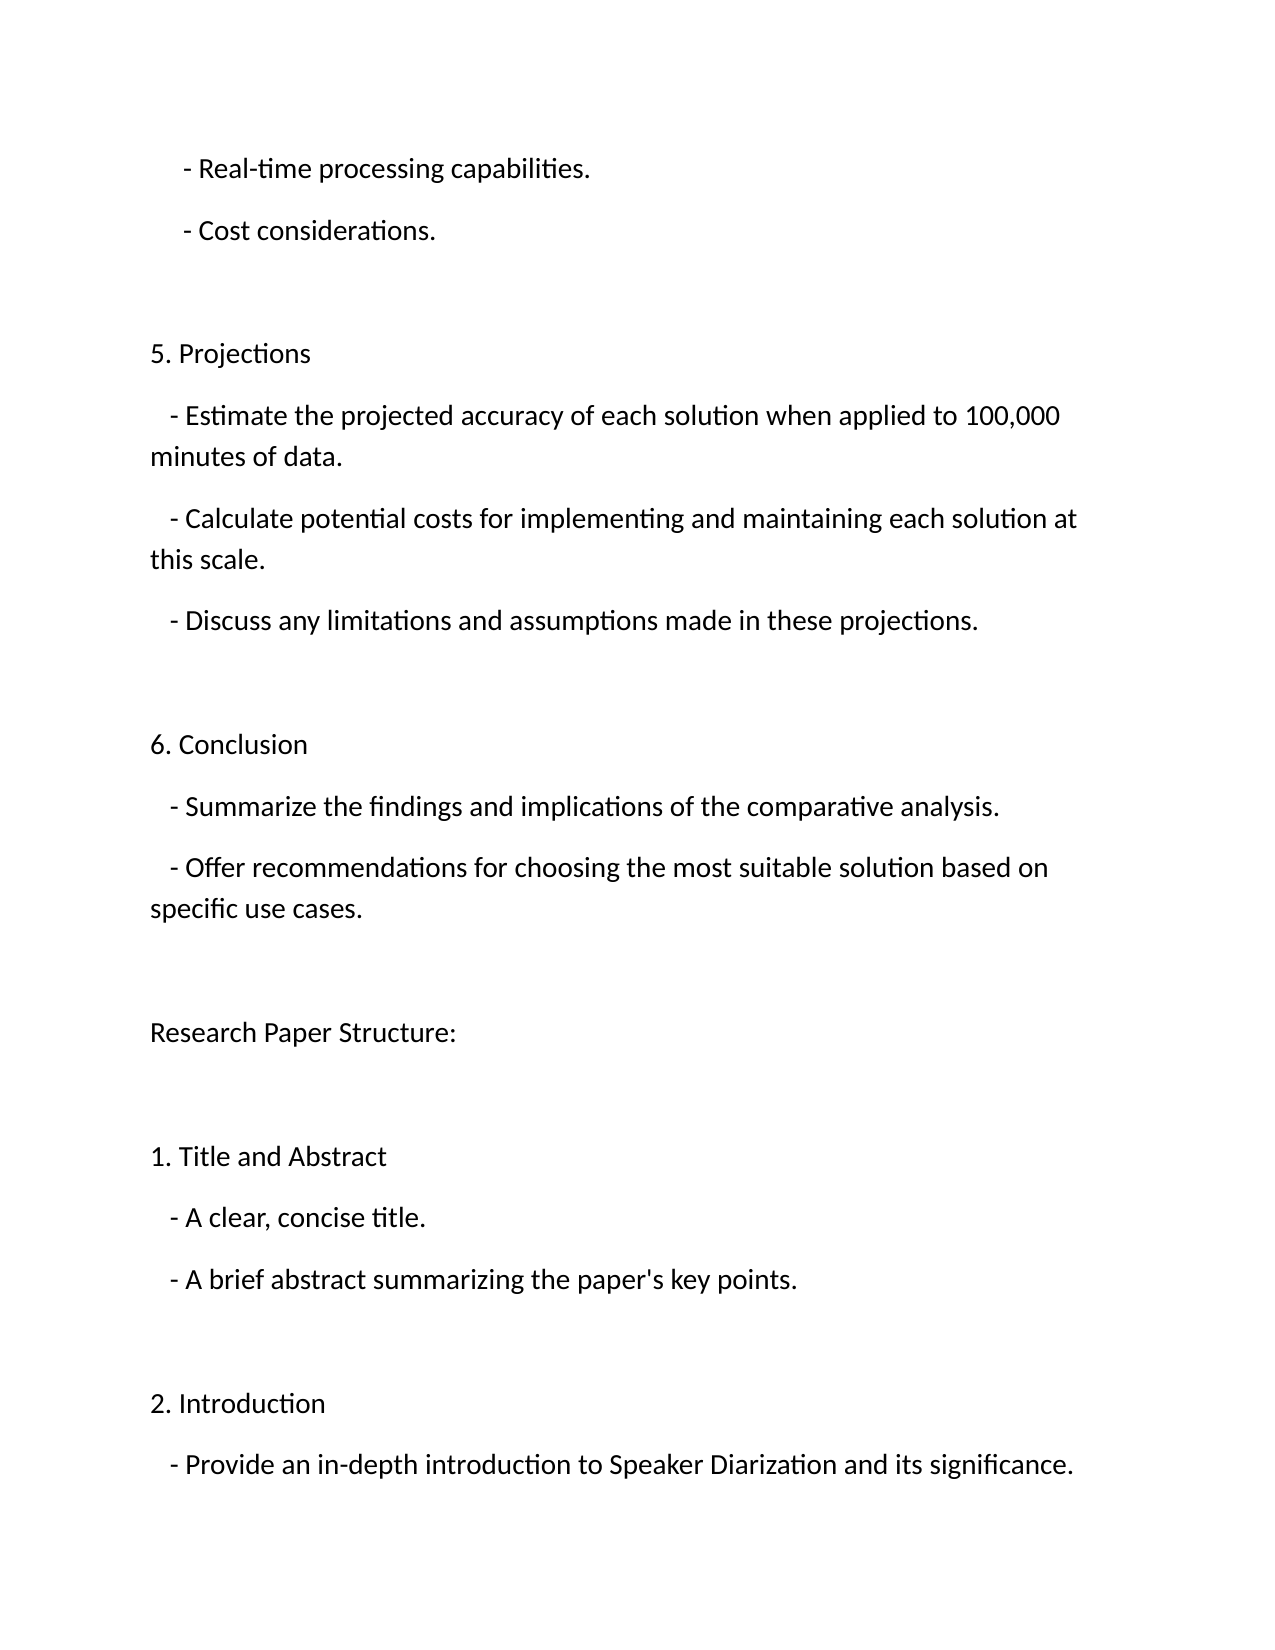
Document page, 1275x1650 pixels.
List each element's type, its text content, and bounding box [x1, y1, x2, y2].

text - Estimate the projected accuracy of each solution when applied to 100,000 minutes of data. [150, 397, 1125, 474]
text - Summarize the findings and implications of the comparative analysis. [150, 788, 1125, 823]
text - Cost considerations. [150, 212, 1125, 247]
text 6. Conclusion [150, 726, 1125, 762]
text - A clear, concise title. [150, 1199, 1125, 1235]
text - A brief abstract summarizing the paper's key points. [150, 1261, 1125, 1297]
text - Offer recommendations for choosing the most suitable solution based on specific use cases. [150, 849, 1125, 926]
text 1. Title and Abstract [150, 1138, 1125, 1173]
text 2. Introduction [150, 1385, 1125, 1420]
text Research Paper Structure: [150, 1014, 1125, 1050]
text - Real-time processing capabilities. [150, 150, 1125, 186]
text - Calculate potential costs for implementing and maintaining each solution at this scale. [150, 500, 1125, 576]
text - Provide an in-depth introduction to Speaker Diarization and its significance. [150, 1446, 1125, 1482]
text - Discuss any limitations and assumptions made in these projections. [150, 602, 1125, 638]
text 5. Projections [150, 335, 1125, 371]
